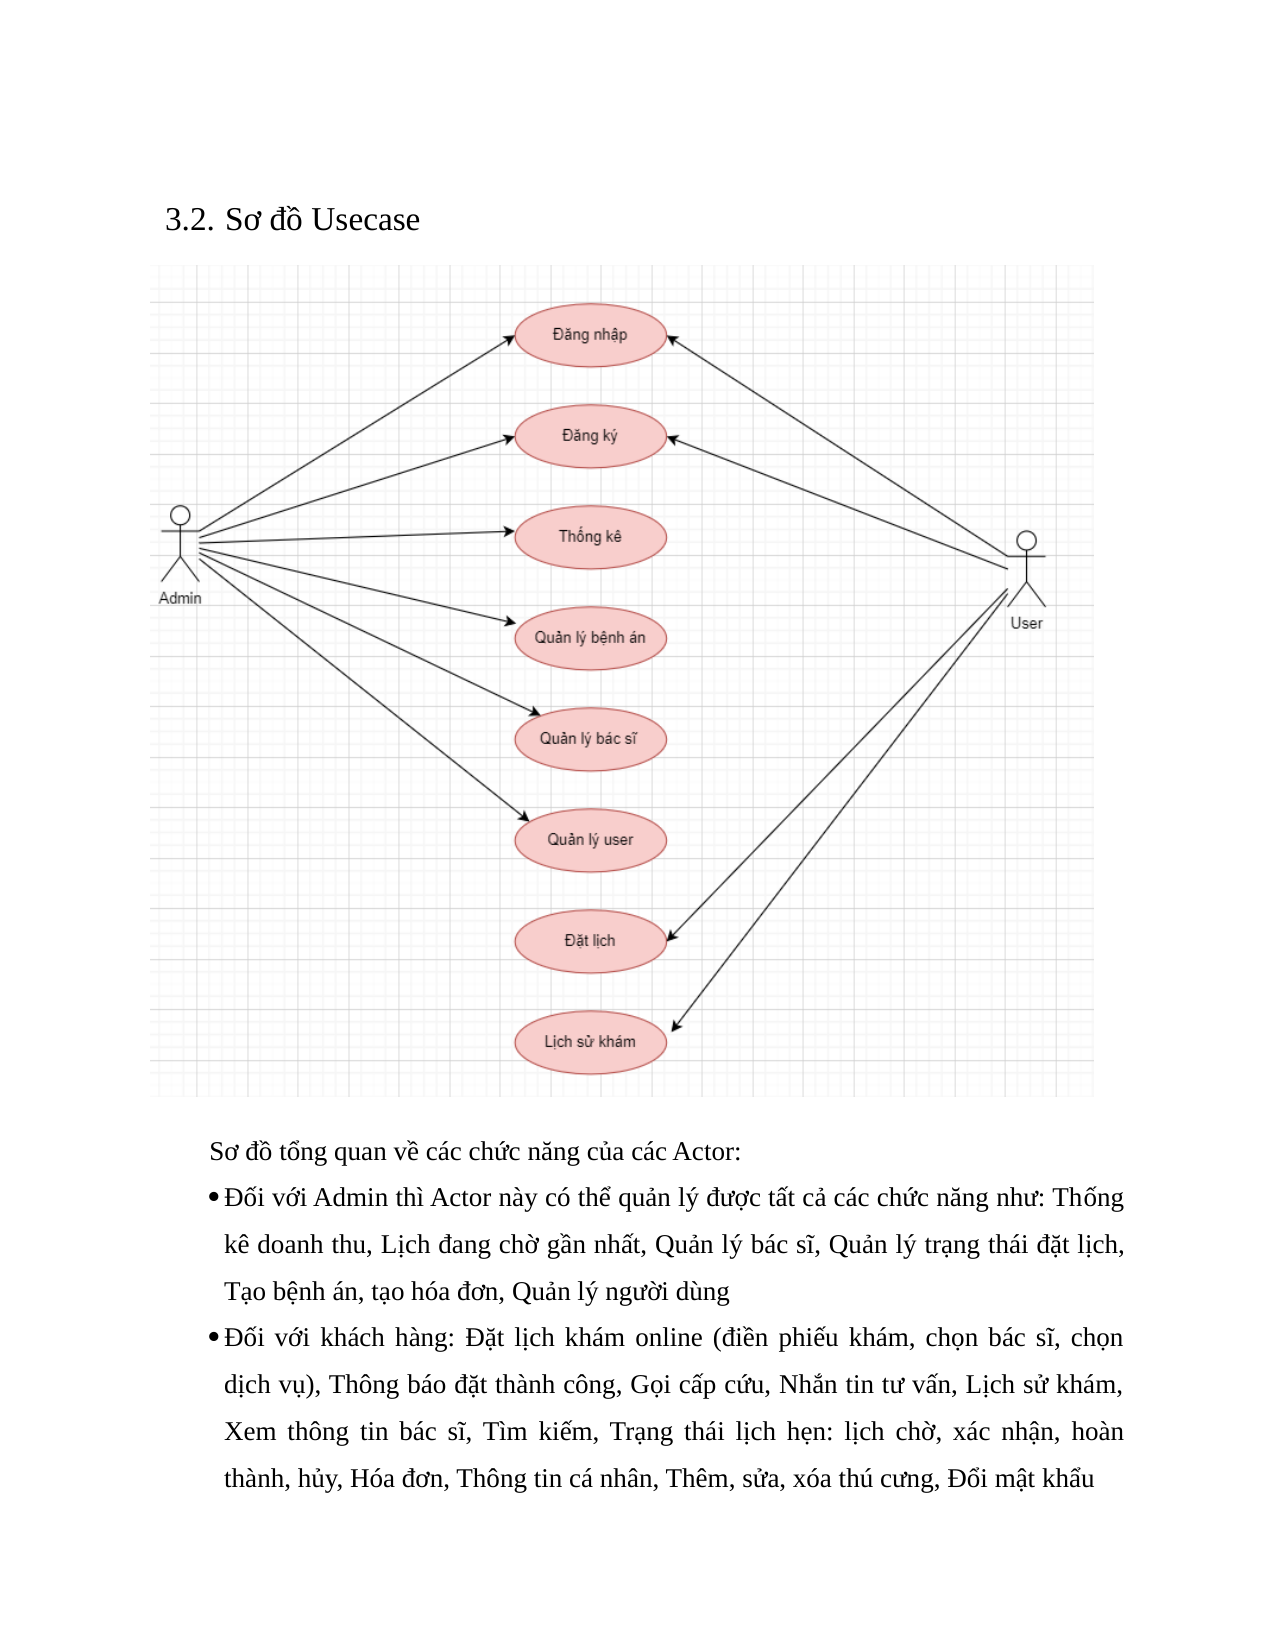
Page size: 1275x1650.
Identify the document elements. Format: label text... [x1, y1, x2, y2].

text Sơ đồ tổng quan về các chức năng của các Actor: [165, 1135, 1125, 1166]
list Đối với khách hàng: Đặt lịch khám online (điền phiếu khám, chọn bác sĩ, chọn dịch vụ), Thông báo đặt thành công, Gọi cấp cứu, Nhắn tin tư vấn, Lịch sử khám, Xem thông tin bác sĩ, Tìm kiếm, Trạng thái lịch hẹn: lịch chờ, xác nhận, hoàn thành, hủy, Hóa đơn, Thông tin cá nhân, Thêm, sửa, xóa thú cưng, Đổi mật khẩu [209, 1322, 1125, 1493]
list Đối với Admin thì Actor này có thể quản lý được tất cả các chức năng như: Thống kê doanh thu, Lịch đang chờ gần nhất, Quản lý bác sĩ, Quản lý trạng thái đặt lịch, Tạo bệnh án, tạo hóa đơn, Quản lý người dùng [209, 1181, 1125, 1306]
subtitle Sơ đồ Usecase [165, 199, 1125, 238]
picture [150, 265, 1094, 1097]
